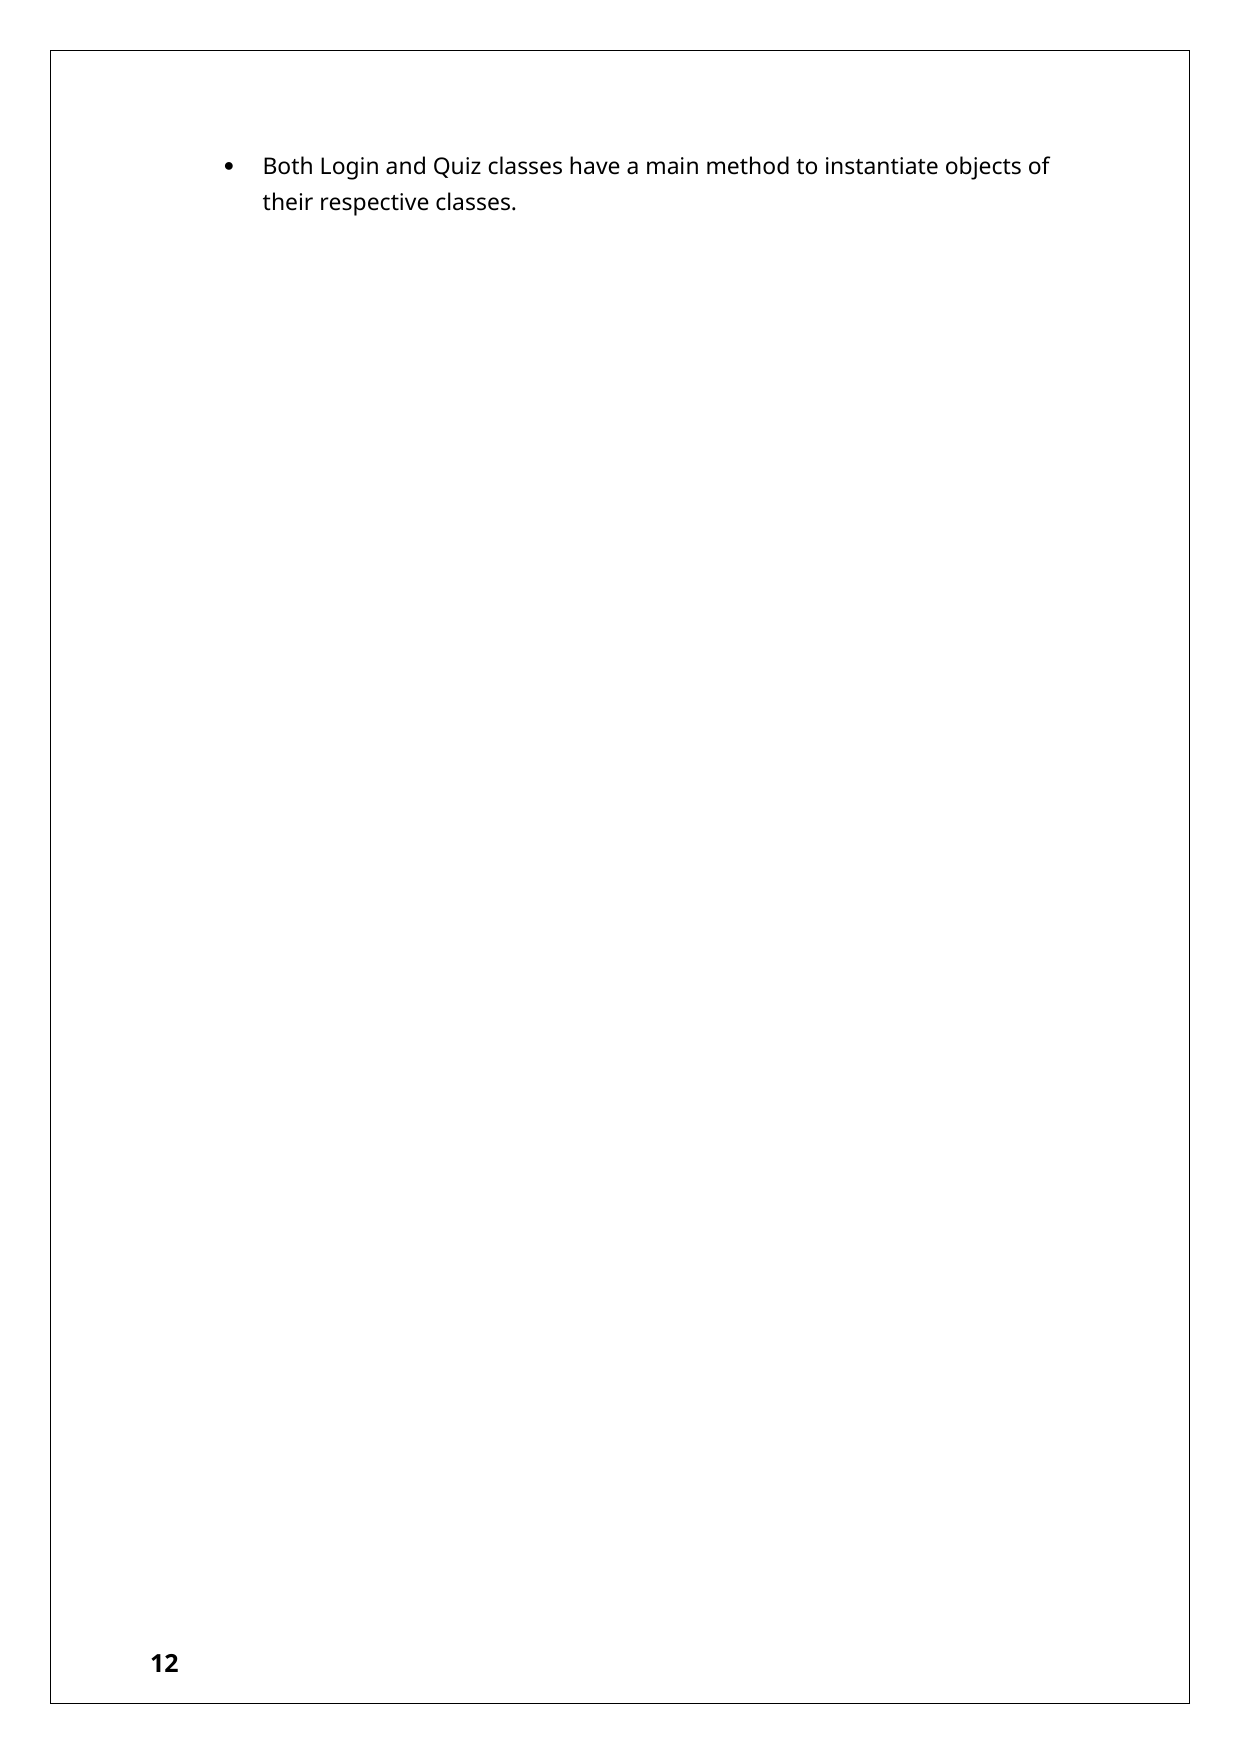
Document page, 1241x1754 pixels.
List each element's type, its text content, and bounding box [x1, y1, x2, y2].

list Both Login and Quiz classes have a main method to instantiate objects of their respective classes. [225, 150, 1090, 217]
